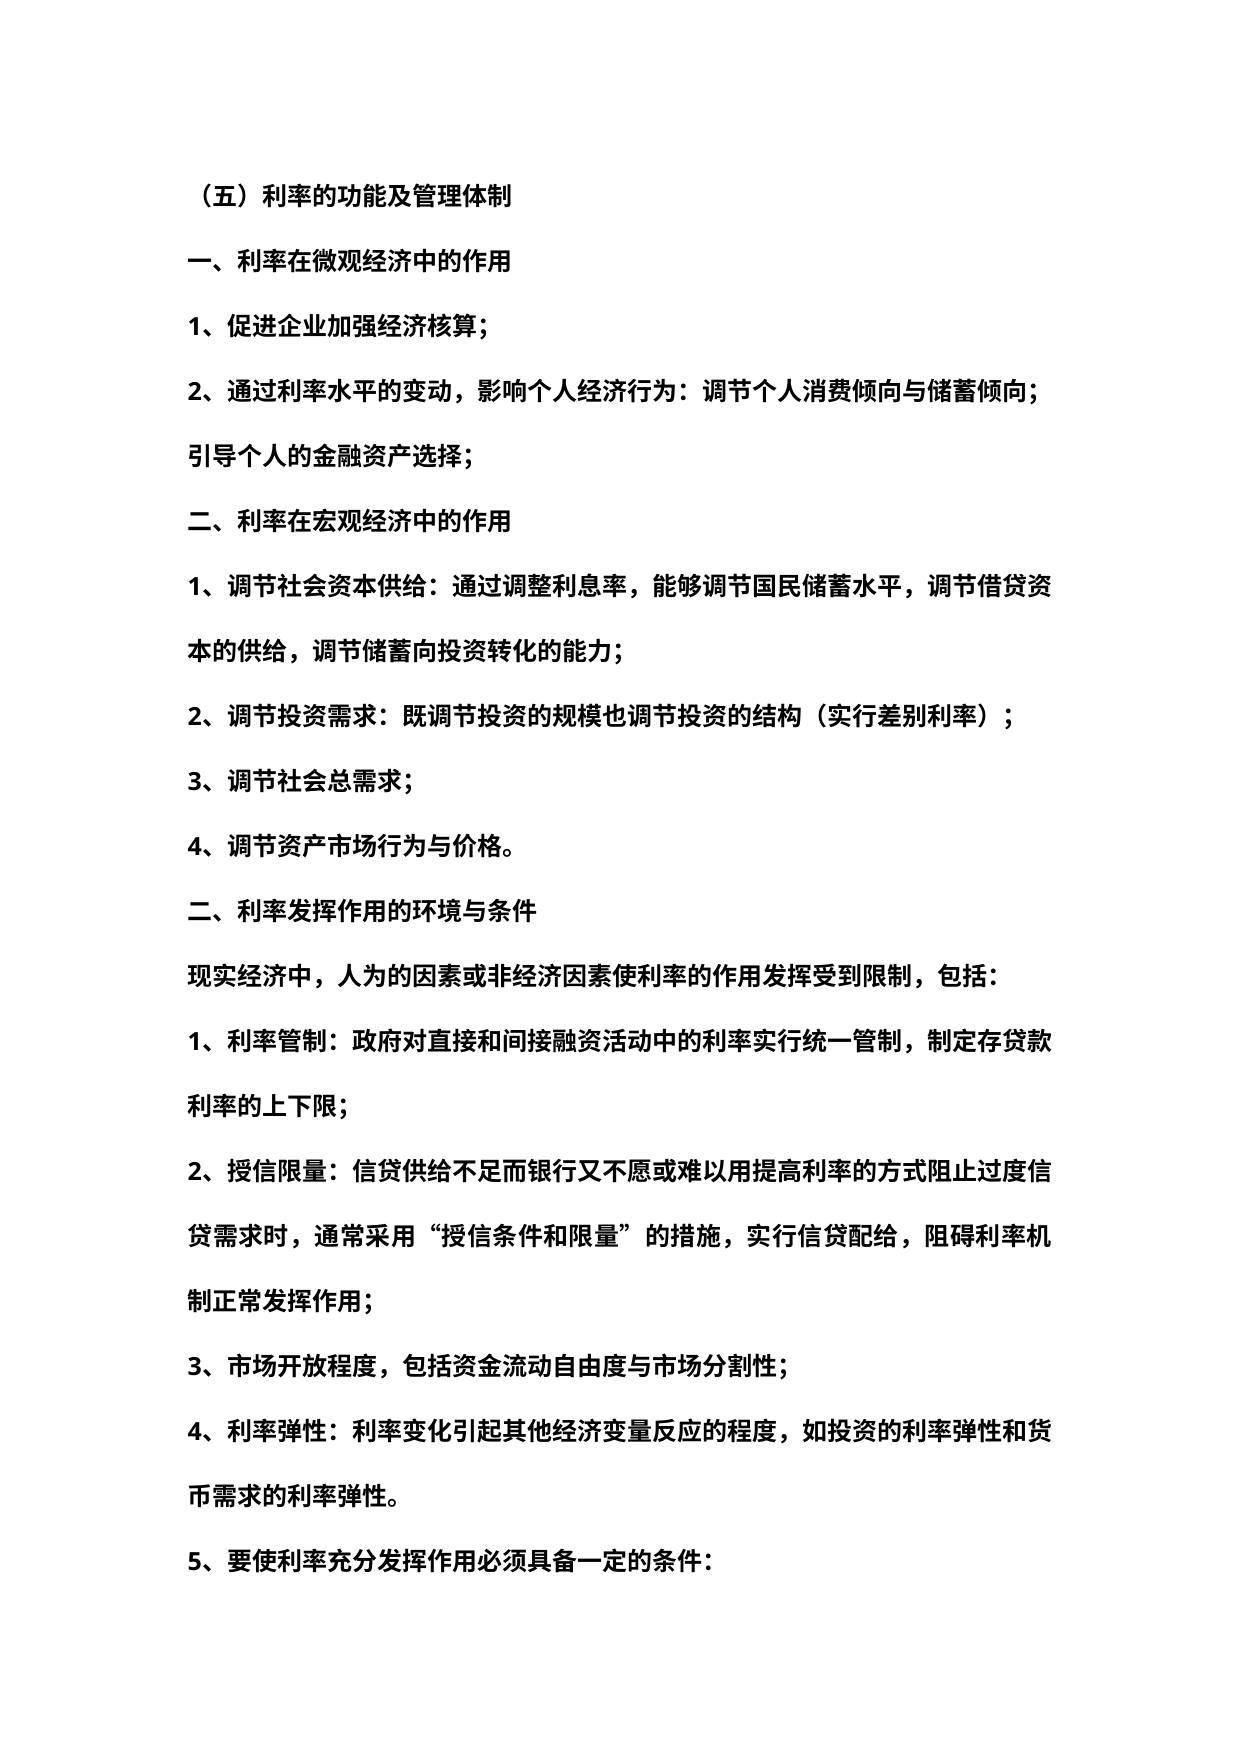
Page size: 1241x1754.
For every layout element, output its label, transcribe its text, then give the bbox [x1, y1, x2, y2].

text 一、利率在微观经济中的作用 [187, 227, 1053, 292]
text 二、利率在宏观经济中的作用 [187, 487, 1053, 552]
text 2、授信限量：信贷供给不足而银行又不愿或难以用提高利率的方式阻止过度信贷需求时，通常采用“授信条件和限量”的措施，实行信贷配给，阻碍利率机制正常发挥作用； [187, 1137, 1053, 1332]
text 3、调节社会总需求； [187, 747, 1053, 812]
text 3、市场开放程度，包括资金流动自由度与市场分割性； [187, 1332, 1053, 1397]
text 现实经济中，人为的因素或非经济因素使利率的作用发挥受到限制，包括： [187, 942, 1053, 1007]
text 1、调节社会资本供给：通过调整利息率，能够调节国民储蓄水平，调节借贷资本的供给，调节储蓄向投资转化的能力； [187, 552, 1053, 682]
text 2、调节投资需求：既调节投资的规模也调节投资的结构（实行差别利率）； [187, 682, 1053, 747]
text 5、要使利率充分发挥作用必须具备一定的条件： [187, 1527, 1053, 1592]
text 1、利率管制：政府对直接和间接融资活动中的利率实行统一管制，制定存贷款利率的上下限； [187, 1007, 1053, 1137]
text （五）利率的功能及管理体制 [187, 162, 1053, 227]
text 4、调节资产市场行为与价格。 [187, 812, 1053, 877]
text 2、通过利率水平的变动，影响个人经济行为：调节个人消费倾向与储蓄倾向；引导个人的金融资产选择； [187, 357, 1053, 487]
text 二、利率发挥作用的环境与条件 [187, 877, 1053, 942]
text 1、促进企业加强经济核算； [187, 292, 1053, 357]
text 4、利率弹性：利率变化引起其他经济变量反应的程度，如投资的利率弹性和货币需求的利率弹性。 [187, 1397, 1053, 1527]
